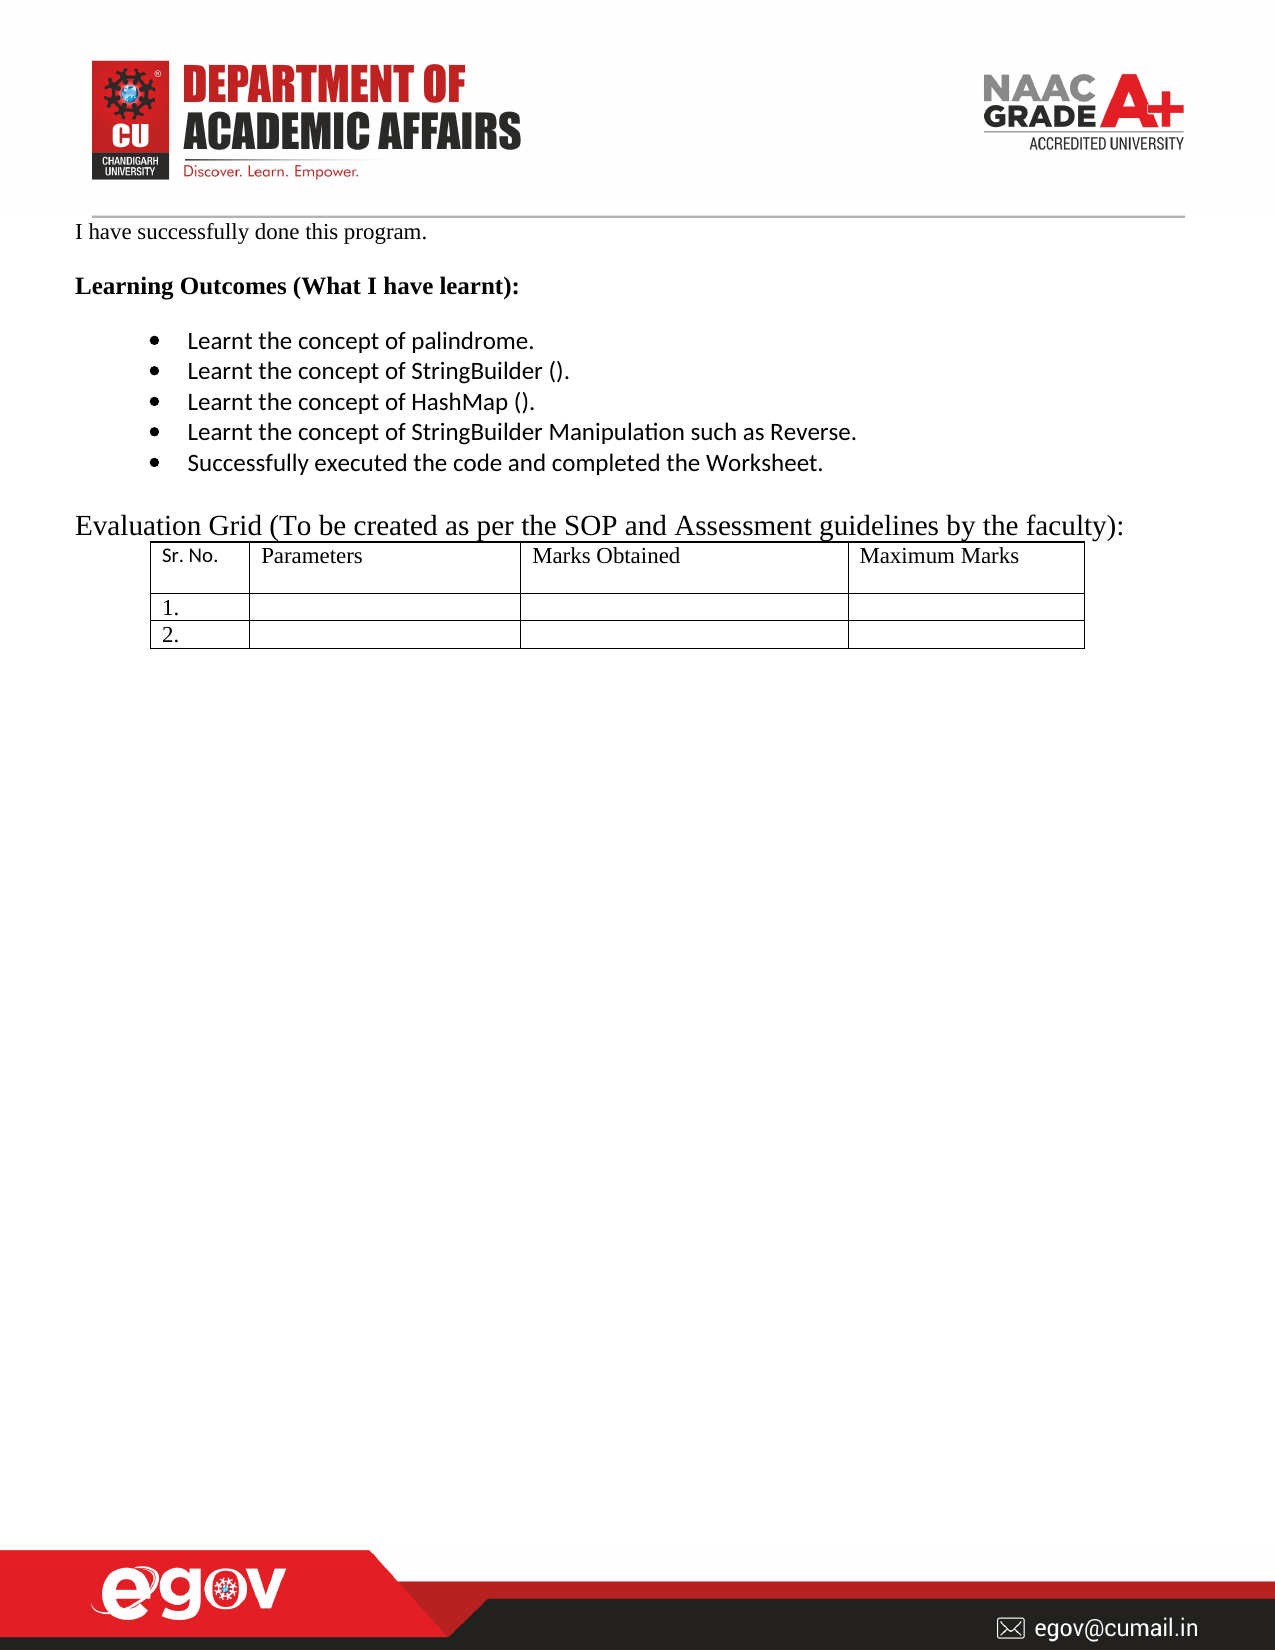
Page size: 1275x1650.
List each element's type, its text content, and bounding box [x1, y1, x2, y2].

list Successfully executed the code and completed the Worksheet. [150, 447, 1200, 477]
table_cell [521, 594, 848, 620]
table_header Maximum Marks [849, 543, 1084, 593]
list Learnt the concept of palindrome. [150, 325, 1200, 355]
table_header Parameters [250, 543, 520, 593]
table_header Marks Obtained [521, 543, 848, 593]
picture [0, 1549, 1275, 1650]
table_cell [250, 621, 520, 647]
text I have successfully done this program. [75, 75, 1200, 244]
table_cell 2. [151, 621, 249, 647]
table_cell [250, 594, 520, 620]
table_cell [521, 621, 848, 647]
table_header Sr. No. [151, 543, 249, 593]
table_cell 1. [151, 594, 249, 620]
table_cell [849, 621, 1084, 647]
list Learnt the concept of StringBuilder Manipulation such as Reverse. [150, 416, 1200, 447]
picture [0, 0, 1275, 218]
text Learning Outcomes (What I have learnt): [75, 271, 1200, 300]
text Evaluation Grid (To be created as per the SOP and Assessment guidelines by the faculty): [75, 508, 1200, 541]
list Learnt the concept of HashMap (). [150, 386, 1200, 416]
list Learnt the concept of StringBuilder (). [150, 355, 1200, 386]
table_cell [849, 594, 1084, 620]
